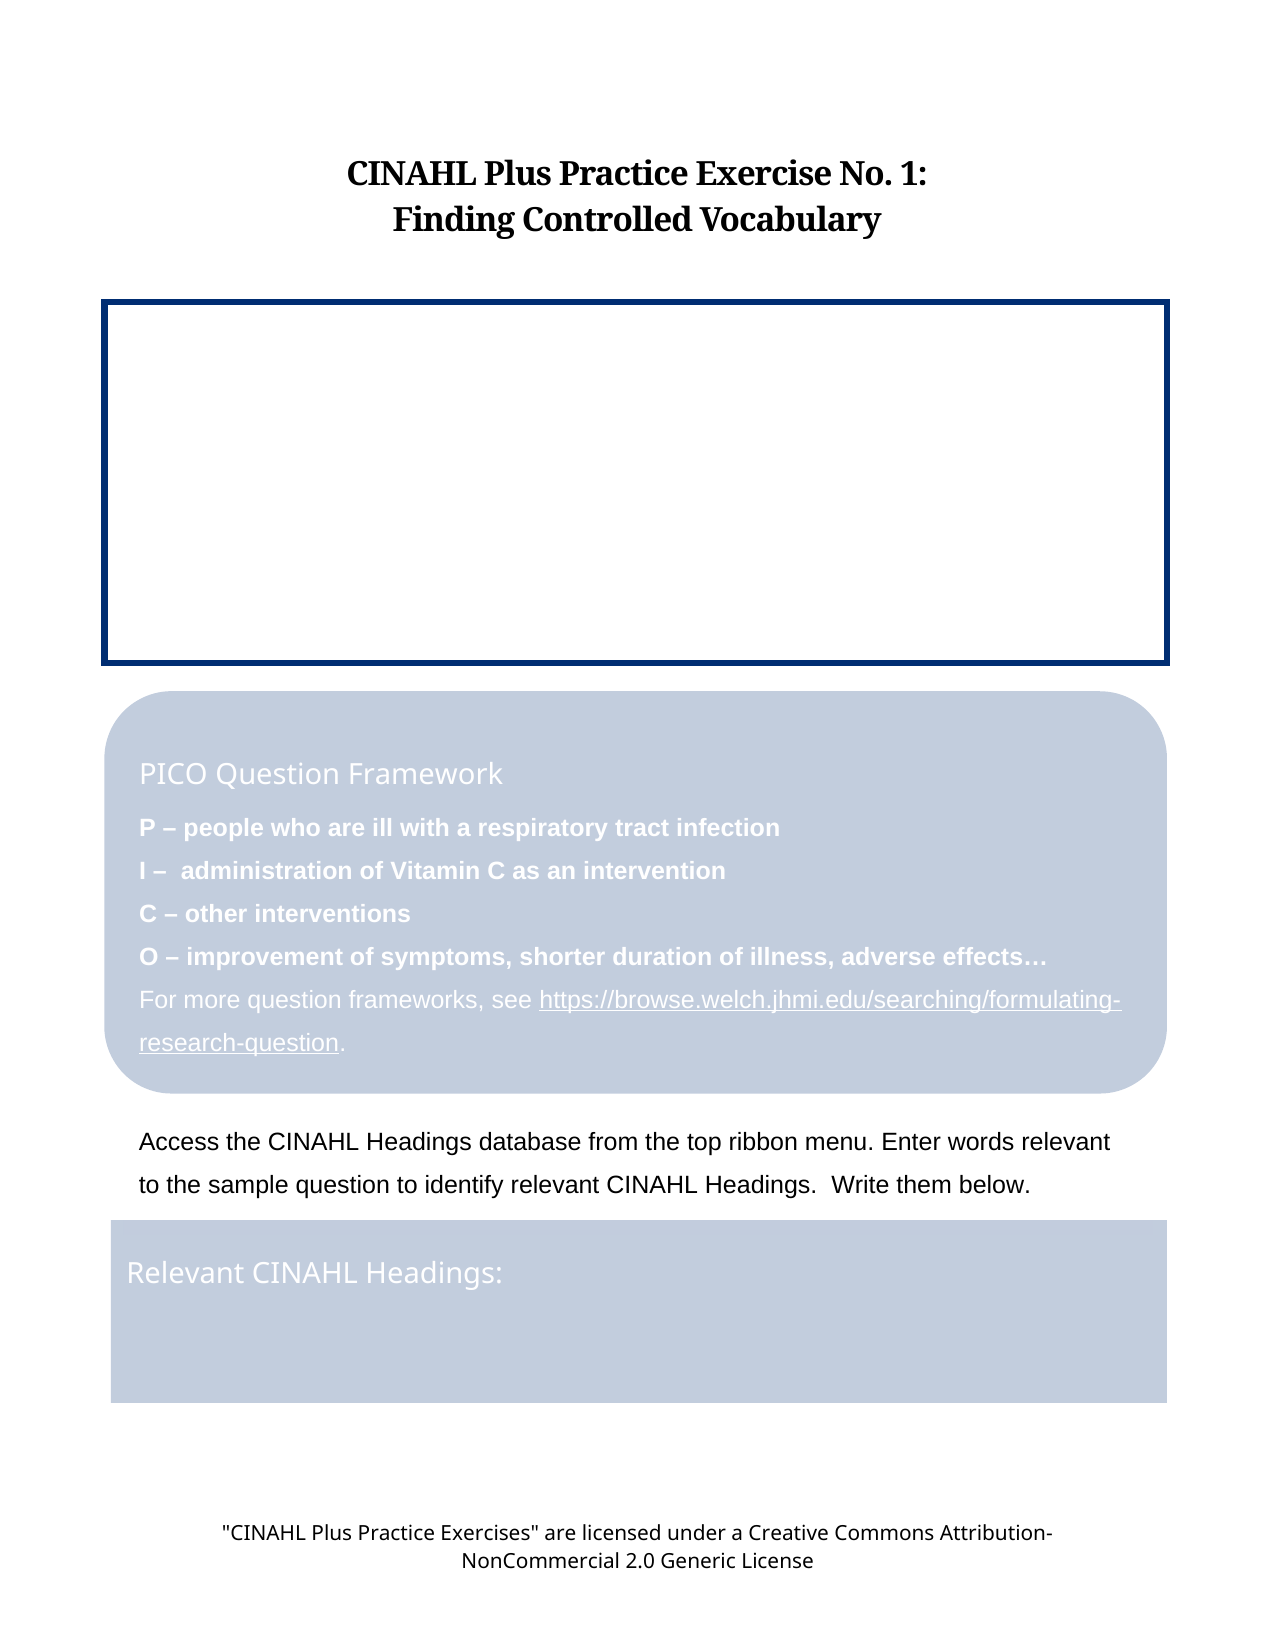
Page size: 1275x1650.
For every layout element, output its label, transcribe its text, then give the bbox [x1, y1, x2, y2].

title CINAHL Plus Practice Exercise No. 1: [150, 150, 1125, 195]
title Finding Controlled Vocabulary [150, 195, 1125, 241]
